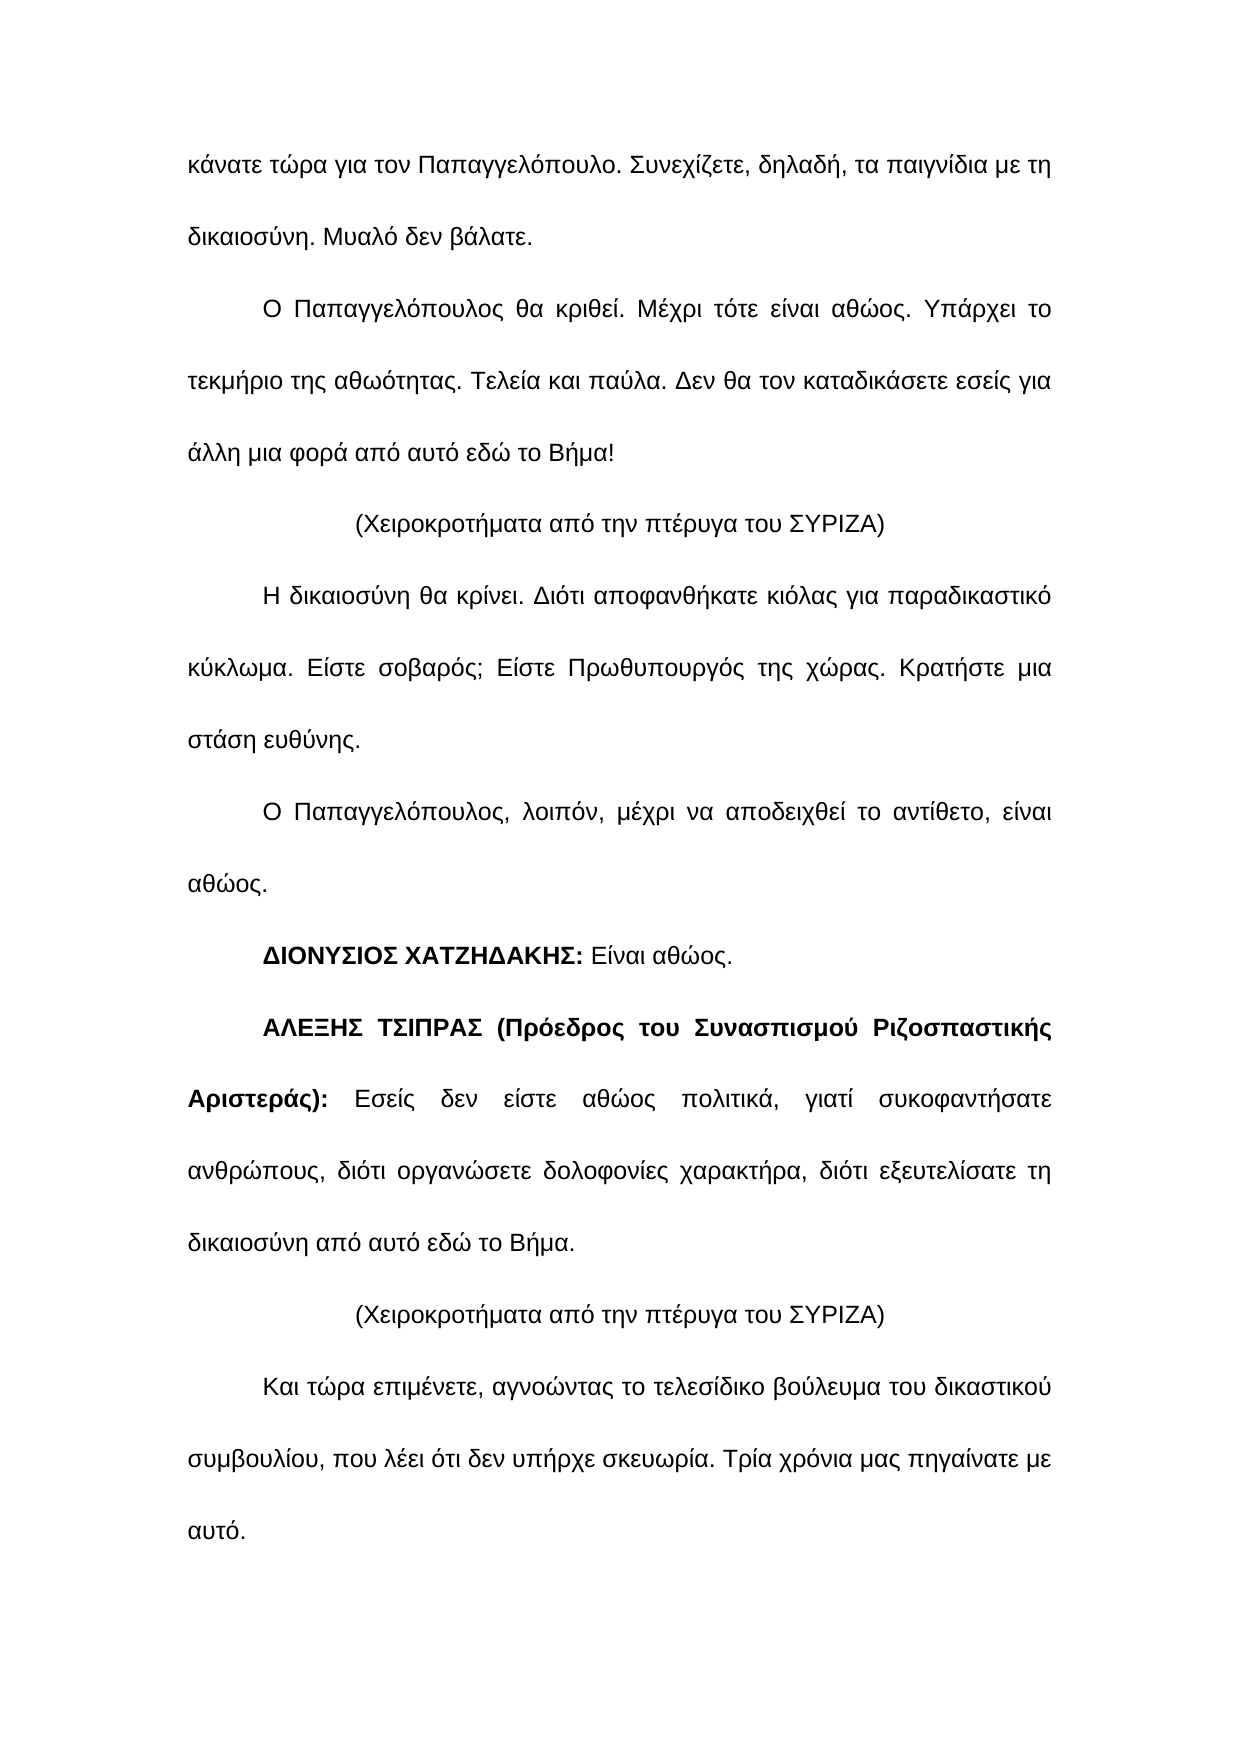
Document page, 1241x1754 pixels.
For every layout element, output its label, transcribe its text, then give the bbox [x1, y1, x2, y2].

text (Χειροκροτήματα από την πτέρυγα του ΣΥΡΙΖΑ) [187, 1300, 1053, 1329]
text Ο Παπαγγελόπουλος θα κριθεί. Μέχρι τότε είναι αθώος. Υπάρχει το τεκμήριο της αθωότητας. Τελεία και παύλα. Δεν θα τον καταδικάσετε εσείς για άλλη μια φορά από αυτό εδώ το Βήμα! [187, 294, 1053, 466]
text Και τώρα επιμένετε, αγνοώντας το τελεσίδικο βούλευμα του δικαστικού συμβουλίου, που λέει ότι δεν υπήρχε σκευωρία. Τρία χρόνια μας πηγαίνατε με αυτό. [187, 1372, 1053, 1544]
text ΑΛΕΞΗΣ ΤΣΙΠΡΑΣ (Πρόεδρος του Συνασπισμού Ριζοσπαστικής Αριστεράς): Εσείς δεν είστε αθώος πολιτικά, γιατί συκοφαντήσατε ανθρώπους, διότι οργανώσετε δολοφονίες χαρακτήρα, διότι εξευτελίσατε τη δικαιοσύνη από αυτό εδώ το Βήμα. [187, 1012, 1053, 1257]
text (Χειροκροτήματα από την πτέρυγα του ΣΥΡΙΖΑ) [187, 509, 1053, 538]
text Ο Παπαγγελόπουλος, λοιπόν, μέχρι να αποδειχθεί το αντίθετο, είναι αθώος. [187, 797, 1053, 897]
text Η δικαιοσύνη θα κρίνει. Διότι αποφανθήκατε κιόλας για παραδικαστικό κύκλωμα. Είστε σοβαρός; Είστε Πρωθυπουργός της χώρας. Κρατήστε μια στάση ευθύνης. [187, 581, 1053, 754]
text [187, 150, 1053, 251]
text ΔΙΟΝΥΣΙΟΣ ΧΑΤΖΗΔΑΚΗΣ: Είναι αθώος. [187, 941, 1053, 969]
